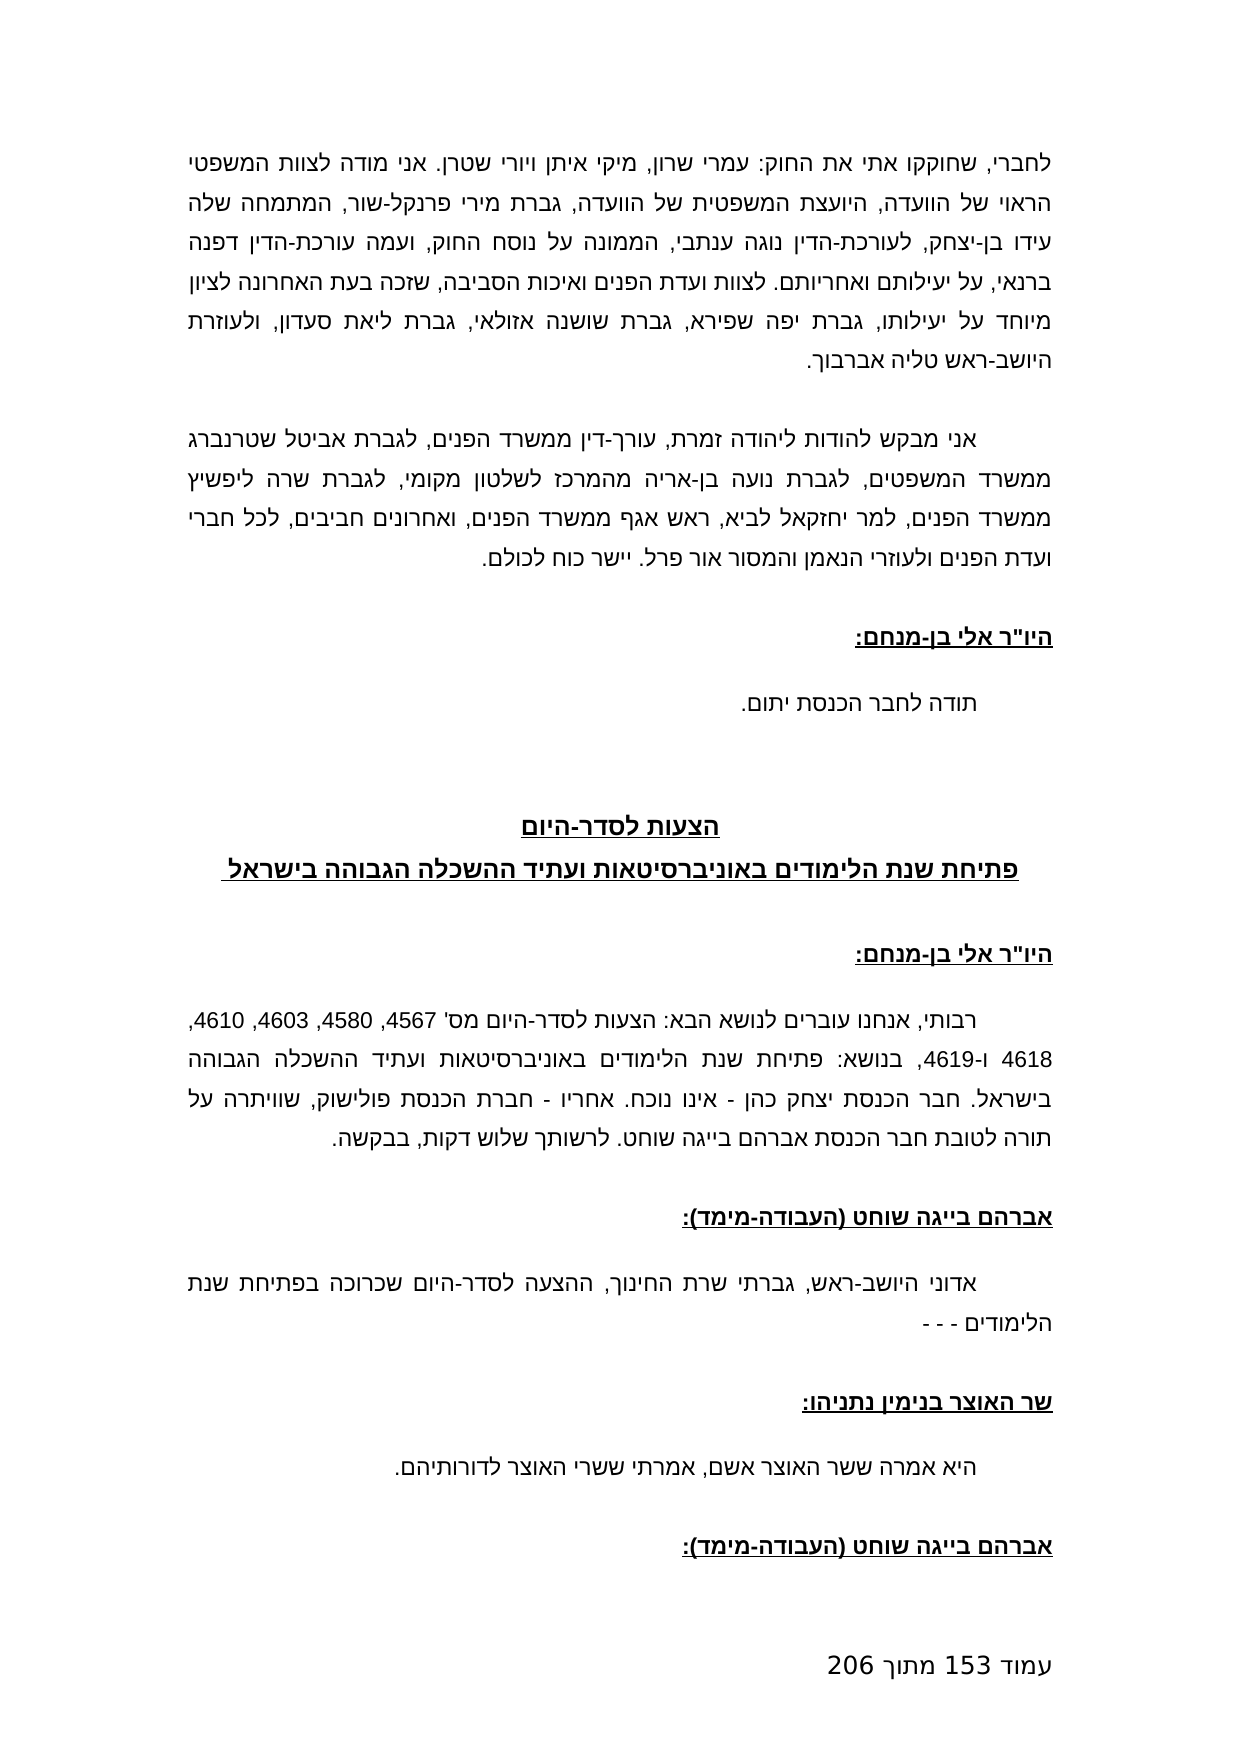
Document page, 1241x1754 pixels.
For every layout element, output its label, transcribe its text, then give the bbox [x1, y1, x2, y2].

text אברהם בייגה שוחט (העבודה-מימד): [187, 1533, 1053, 1560]
text הצעות לסדר-היום [187, 812, 1053, 840]
text היא אמרה ששר האוצר אשם, אמרתי ששרי האוצר לדורותיהם. [187, 1454, 1053, 1481]
text אברהם בייגה שוחט (העבודה-מימד): [187, 1204, 1053, 1231]
text תודה לחבר הכנסת יתום. [187, 689, 1053, 716]
text רבותי, אנחנו עוברים לנושא הבא: הצעות לסדר-היום מס' 4567, 4580, 4603, 4610, 4618 ו-4619, בנושא: פתיחת שנת הלימודים באוניברסיטאות ועתיד ההשכלה הגבוהה בישראל. חבר הכנסת יצחק כהן - אינו נוכח. אחריו - חברת הכנסת פולישוק, שוויתרה על תורה לטובת חבר הכנסת אברהם בייגה שוחט. לרשותך שלוש דקות, בבקשה. [187, 1007, 1053, 1152]
text היו"ר אלי בן-מנחם: [187, 624, 1053, 650]
text אני מבקש להודות ליהודה זמרת, עורך-דין ממשרד הפנים, לגברת אביטל שטרנברג ממשרד המשפטים, לגברת נועה בן-אריה מהמרכז לשלטון מקומי, לגברת שרה ליפשיץ ממשרד הפנים, למר יחזקאל לביא, ראש אגף ממשרד הפנים, ואחרונים חביבים, לכל חברי ועדת הפנים ולעוזרי הנאמן והמסור אור פרל. יישר כוח לכולם. [187, 426, 1053, 571]
text היו"ר אלי בן-מנחם: [187, 941, 1053, 967]
text פתיחת שנת הלימודים באוניברסיטאות ועתיד ההשכלה הגבוהה בישראל [187, 855, 1053, 883]
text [187, 150, 1053, 374]
text שר האוצר בנימין נתניהו: [187, 1388, 1053, 1415]
text אדוני היושב-ראש, גברתי שרת החינוך, ההצעה לסדר-היום שכרוכה בפתיחת שנת הלימודים - - - [187, 1270, 1053, 1336]
